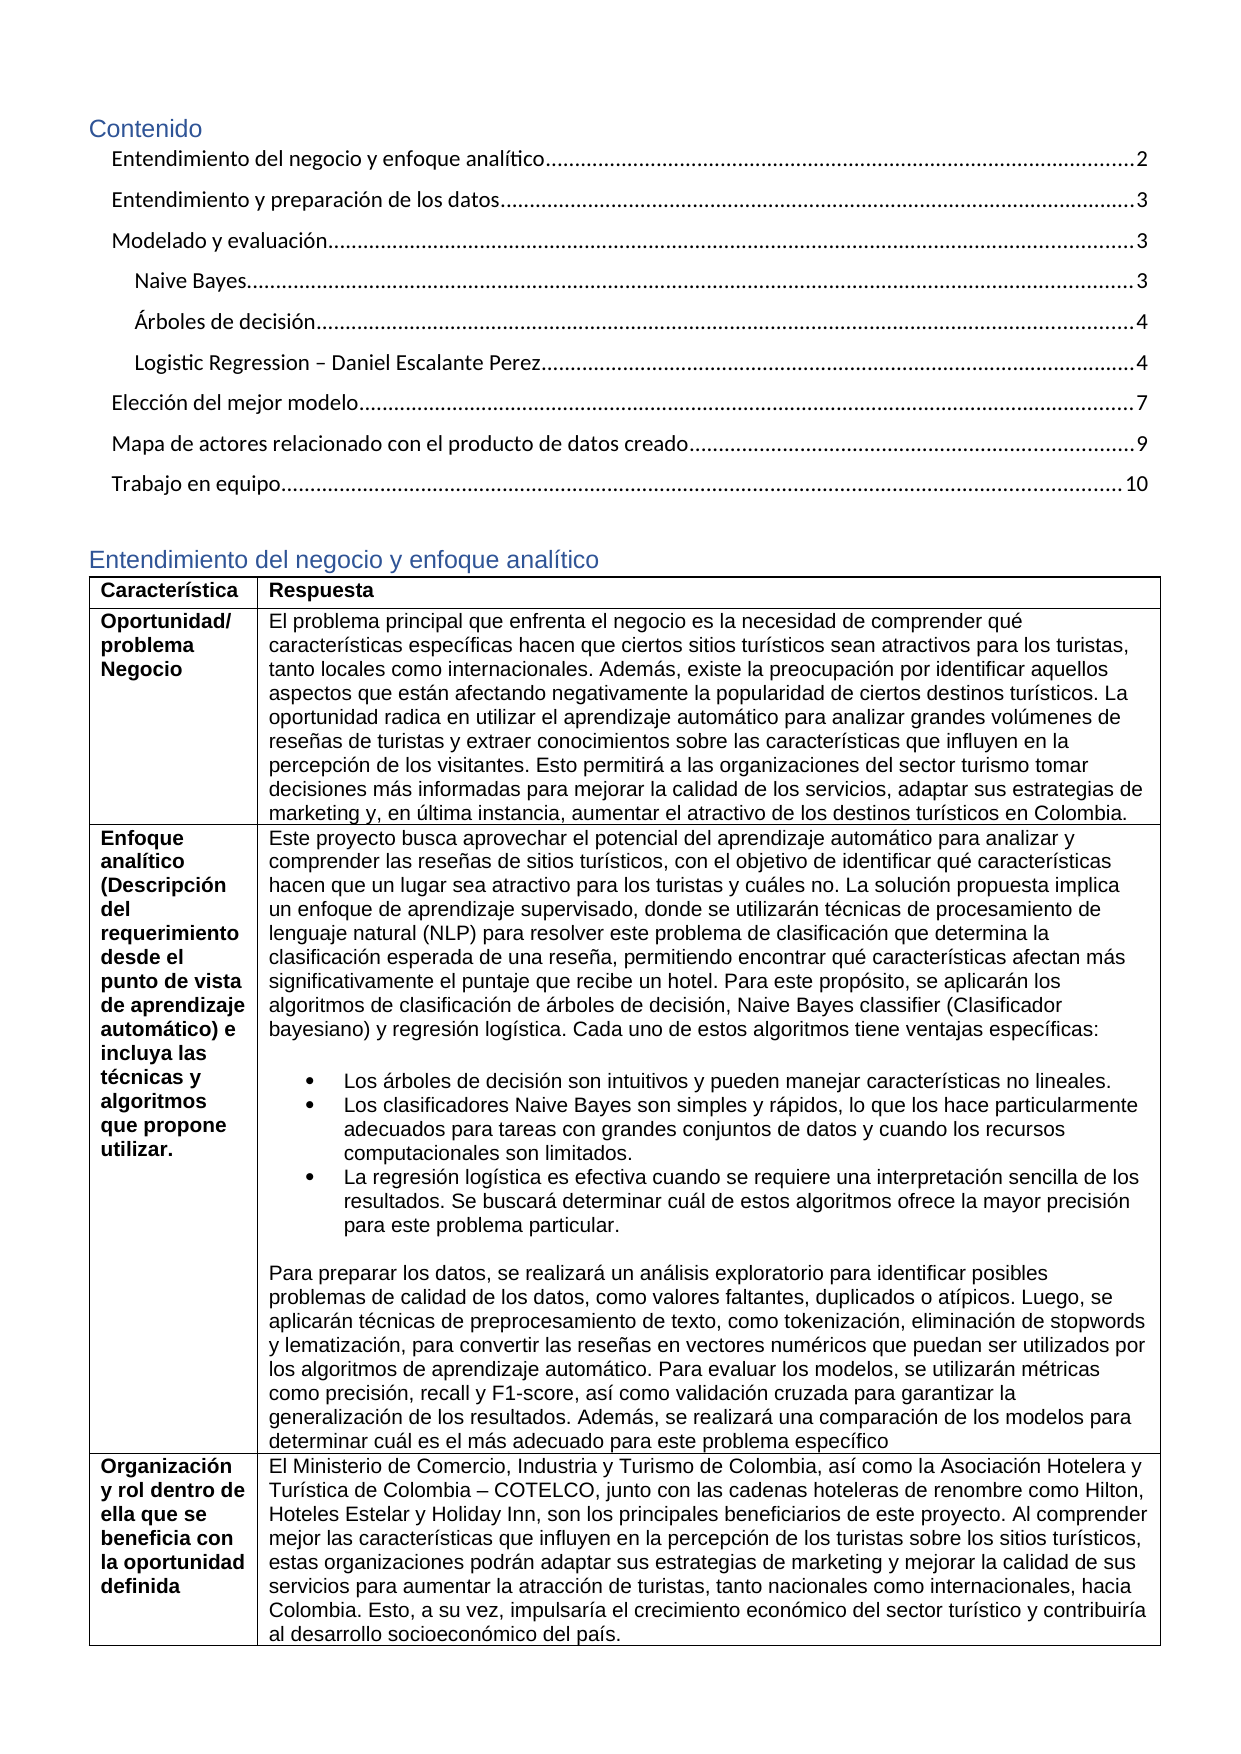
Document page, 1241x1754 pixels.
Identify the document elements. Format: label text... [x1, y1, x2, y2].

table_header Característica [90, 578, 257, 608]
table_cell Enfoque analítico (Descripción del requerimiento desde el punto de vista de aprendizaje automático) e incluya las técnicas y algoritmos que propone utilizar. [90, 825, 257, 1453]
table_cell Oportunidad/problema Negocio [90, 609, 257, 824]
table_cell El problema principal que enfrenta el negocio es la necesidad de comprender qué características específicas hacen que ciertos sitios turísticos sean atractivos para los turistas, tanto locales como internacionales. Además, existe la preocupación por identificar aquellos aspectos que están afectando negativamente la popularidad de ciertos destinos turísticos. La oportunidad radica en utilizar el aprendizaje automático para analizar grandes volúmenes de reseñas de turistas y extraer conocimientos sobre las características que influyen en la percepción de los visitantes. Esto permitirá a las organizaciones del sector turismo tomar decisiones más informadas para mejorar la calidad de los servicios, adaptar sus estrategias de marketing y, en última instancia, aumentar el atractivo de los destinos turísticos en Colombia. [258, 609, 1160, 824]
table_cell Este proyecto busca aprovechar el potencial del aprendizaje automático para analizar y comprender las reseñas de sitios turísticos, con el objetivo de identificar qué características hacen que un lugar sea atractivo para los turistas y cuáles no. La solución propuesta implica un enfoque de aprendizaje supervisado, donde se utilizarán técnicas de procesamiento de lenguaje natural (NLP) para resolver este problema de clasificación que determina la clasificación esperada de una reseña, permitiendo encontrar qué características afectan más significativamente el puntaje que recibe un hotel. Para este propósito, se aplicarán los algoritmos de clasificación de árboles de decisión, Naive Bayes classifier (Clasificador bayesiano) y regresión logística. Cada uno de estos algoritmos tiene ventajas específicas: Los árboles de decisión son intuitivos y pueden manejar características no lineales. Los clasificadores Naive Bayes son simples y rápidos, lo que los hace particularmente adecuados para tareas con grandes conjuntos de datos y cuando los recursos computacionales son limitados. La regresión logística es efectiva cuando se requiere una interpretación sencilla de los resultados. Se buscará determinar cuál de estos algoritmos ofrece la mayor precisión para este problema particular. Para preparar los datos, se realizará un análisis exploratorio para identificar posibles problemas de calidad de los datos, como valores faltantes, duplicados o atípicos. Luego, se aplicarán técnicas de preprocesamiento de texto, como tokenización, eliminación de stopwords y lematización, para convertir las reseñas en vectores numéricos que puedan ser utilizados por los algoritmos de aprendizaje automático. Para evaluar los modelos, se utilizarán métricas como precisión, recall y F1-score, así como validación cruzada para garantizar la generalización de los resultados. Además, se realizará una comparación de los modelos para determinar cuál es el más adecuado para este problema específico [258, 825, 1160, 1453]
table_cell Organización y rol dentro de ella que se beneficia con la oportunidad definida [90, 1454, 257, 1645]
table_cell El Ministerio de Comercio, Industria y Turismo de Colombia, así como la Asociación Hotelera y Turística de Colombia – COTELCO, junto con las cadenas hoteleras de renombre como Hilton, Hoteles Estelar y Holiday Inn, son los principales beneficiarios de este proyecto. Al comprender mejor las características que influyen en la percepción de los turistas sobre los sitios turísticos, estas organizaciones podrán adaptar sus estrategias de marketing y mejorar la calidad de sus servicios para aumentar la atracción de turistas, tanto nacionales como internacionales, hacia Colombia. Esto, a su vez, impulsaría el crecimiento económico del sector turístico y contribuiría al desarrollo socioeconómico del país. [258, 1454, 1160, 1645]
table_header Respuesta [258, 578, 1160, 608]
subtitle Entendimiento del negocio y enfoque analítico [88, 545, 1152, 574]
